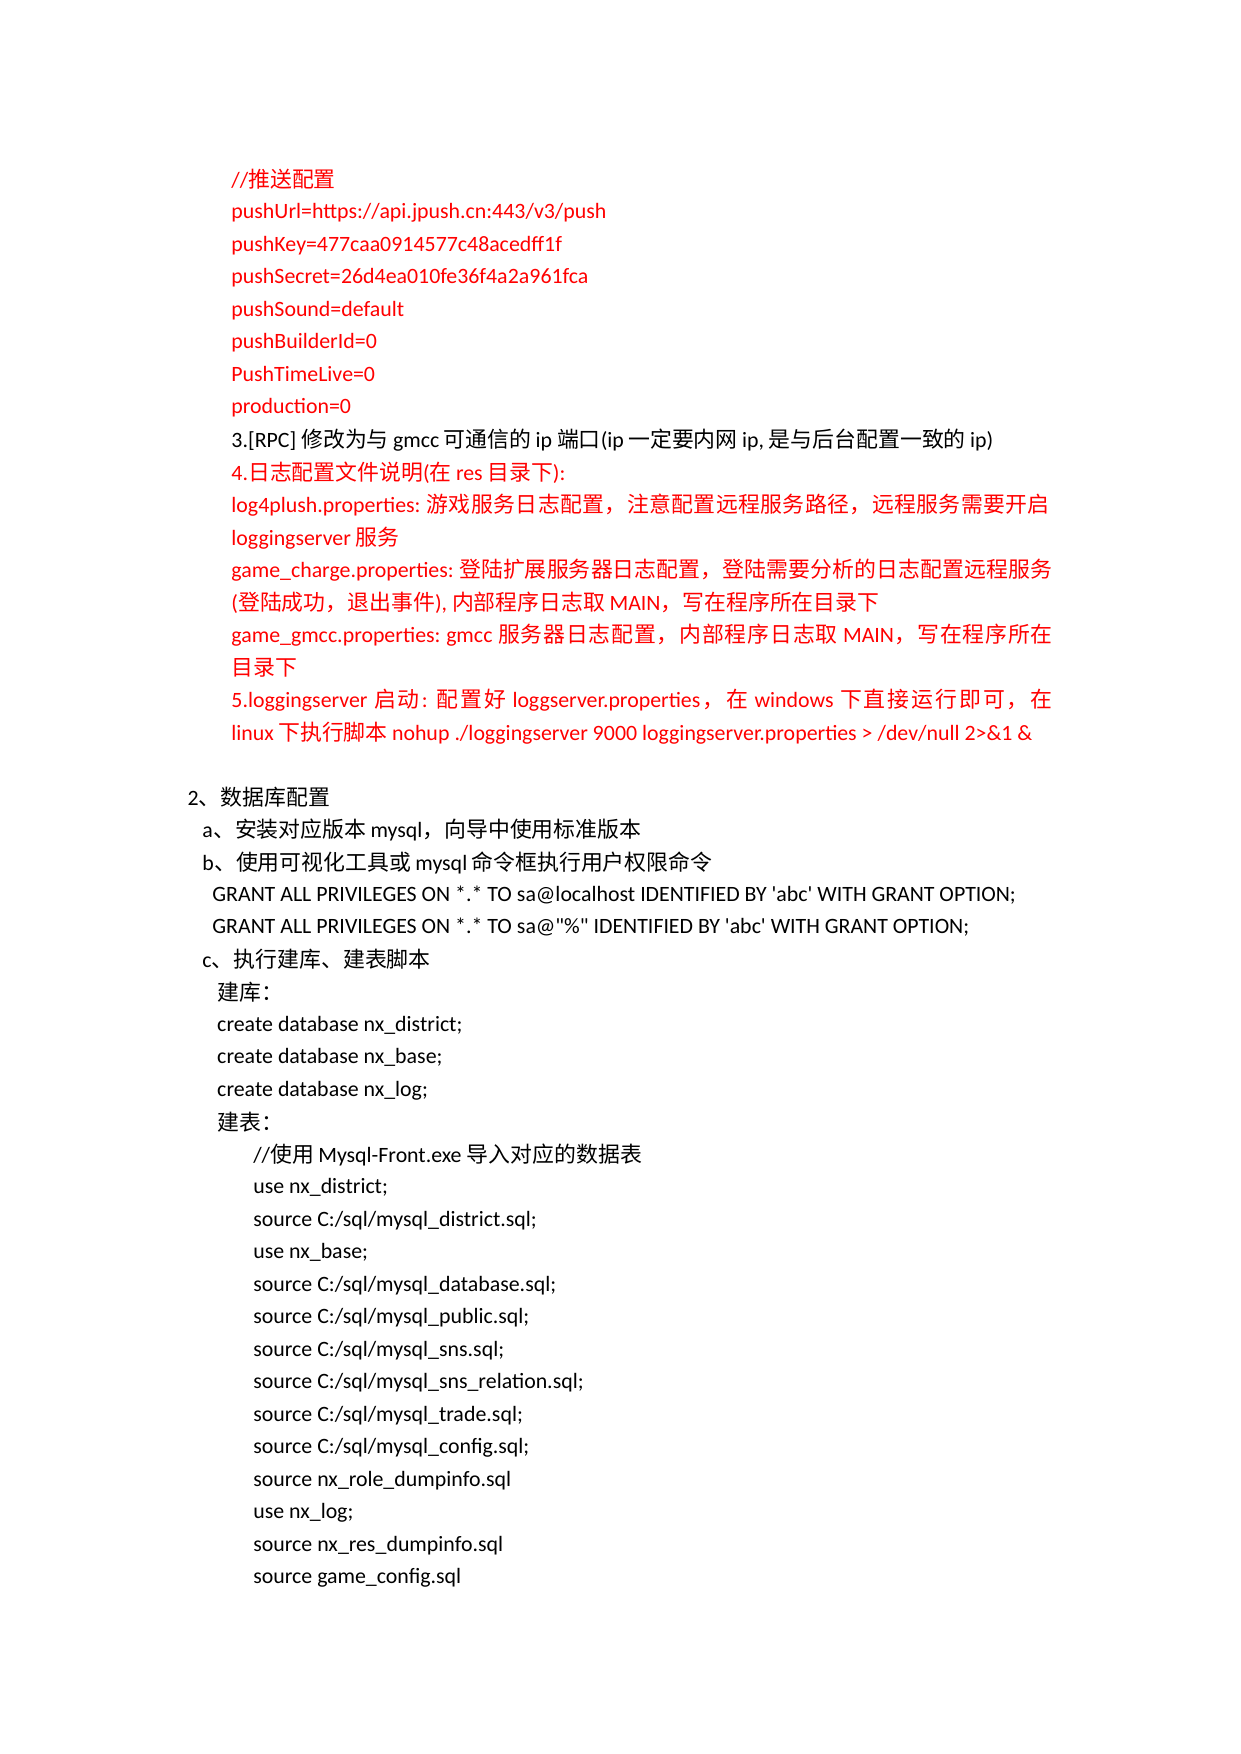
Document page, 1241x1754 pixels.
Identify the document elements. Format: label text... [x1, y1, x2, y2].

text use nx_district; [253, 1169, 1053, 1202]
text 3.[RPC] 修改为与gmcc可通信的ip 端口(ip一定要内网ip, 是与后台配置一致的ip) [231, 422, 1053, 454]
text source nx_role_dumpinfo.sql [253, 1462, 1053, 1494]
text pushBuilderId=0 [231, 324, 1053, 357]
text GRANT ALL PRIVILEGES ON *.* TO sa@"%" IDENTIFIED BY 'abc' WITH GRANT OPTION; [187, 909, 1053, 942]
text source nx_res_dumpinfo.sql [253, 1527, 1053, 1559]
text c、执行建库、建表脚本 [187, 942, 1053, 974]
text //推送配置 [231, 162, 1053, 194]
text use nx_base; [253, 1234, 1053, 1267]
text //使用Mysql-Front.exe 导入对应的数据表 [253, 1137, 1053, 1169]
text source C:/sql/mysql_config.sql; [253, 1429, 1053, 1462]
text GRANT ALL PRIVILEGES ON *.* TO sa@localhost IDENTIFIED BY 'abc' WITH GRANT OPTION; [187, 877, 1053, 909]
text create database nx_base; [187, 1039, 1053, 1072]
text log4plush.properties: 游戏服务日志配置，注意配置远程服务路径，远程服务需要开启loggingserver服务 [231, 487, 1053, 552]
text a、安装对应版本mysql，向导中使用标准版本 [187, 812, 1053, 844]
text source C:/sql/mysql_public.sql; [253, 1299, 1053, 1332]
text source C:/sql/mysql_sns.sql; [253, 1332, 1053, 1364]
text game_charge.properties: 登陆扩展服务器日志配置，登陆需要分析的日志配置远程服务(登陆成功，退出事件), 内部程序日志取MAIN，写在程序所在目录下 [231, 552, 1053, 617]
text use nx_log; [253, 1494, 1053, 1527]
text 建库： [187, 974, 1053, 1007]
text b、使用可视化工具或mysql命令框执行用户权限命令 [187, 844, 1053, 877]
text source C:/sql/mysql_district.sql; [253, 1202, 1053, 1234]
text pushKey=477caa0914577c48acedff1f [231, 227, 1053, 259]
text pushUrl=https://api.jpush.cn:443/v3/push [231, 194, 1053, 227]
text pushSound=default [231, 292, 1053, 324]
text 5.loggingserver启动: 配置好loggserver.properties，在windows下直接运行即可，在linux下执行脚本nohup ./loggingserver 9000 loggingserver.properties > /dev/null 2>&1 & [231, 682, 1053, 747]
text production=0 [231, 389, 1053, 422]
text source game_config.sql [253, 1559, 1053, 1592]
text source C:/sql/mysql_sns_relation.sql; [253, 1364, 1053, 1397]
text 2、数据库配置 [187, 779, 1053, 812]
text game_gmcc.properties: gmcc服务器日志配置，内部程序日志取MAIN，写在程序所在目录下 [231, 617, 1053, 682]
text source C:/sql/mysql_trade.sql; [253, 1397, 1053, 1429]
text create database nx_district; [187, 1007, 1053, 1039]
text create database nx_log; [187, 1072, 1053, 1104]
text 建表： [187, 1104, 1053, 1137]
text 4.日志配置文件说明(在res目录下): [231, 454, 1053, 487]
text source C:/sql/mysql_database.sql; [253, 1267, 1053, 1299]
text pushSecret=26d4ea010fe36f4a2a961fca [231, 259, 1053, 292]
text PushTimeLive=0 [231, 357, 1053, 389]
